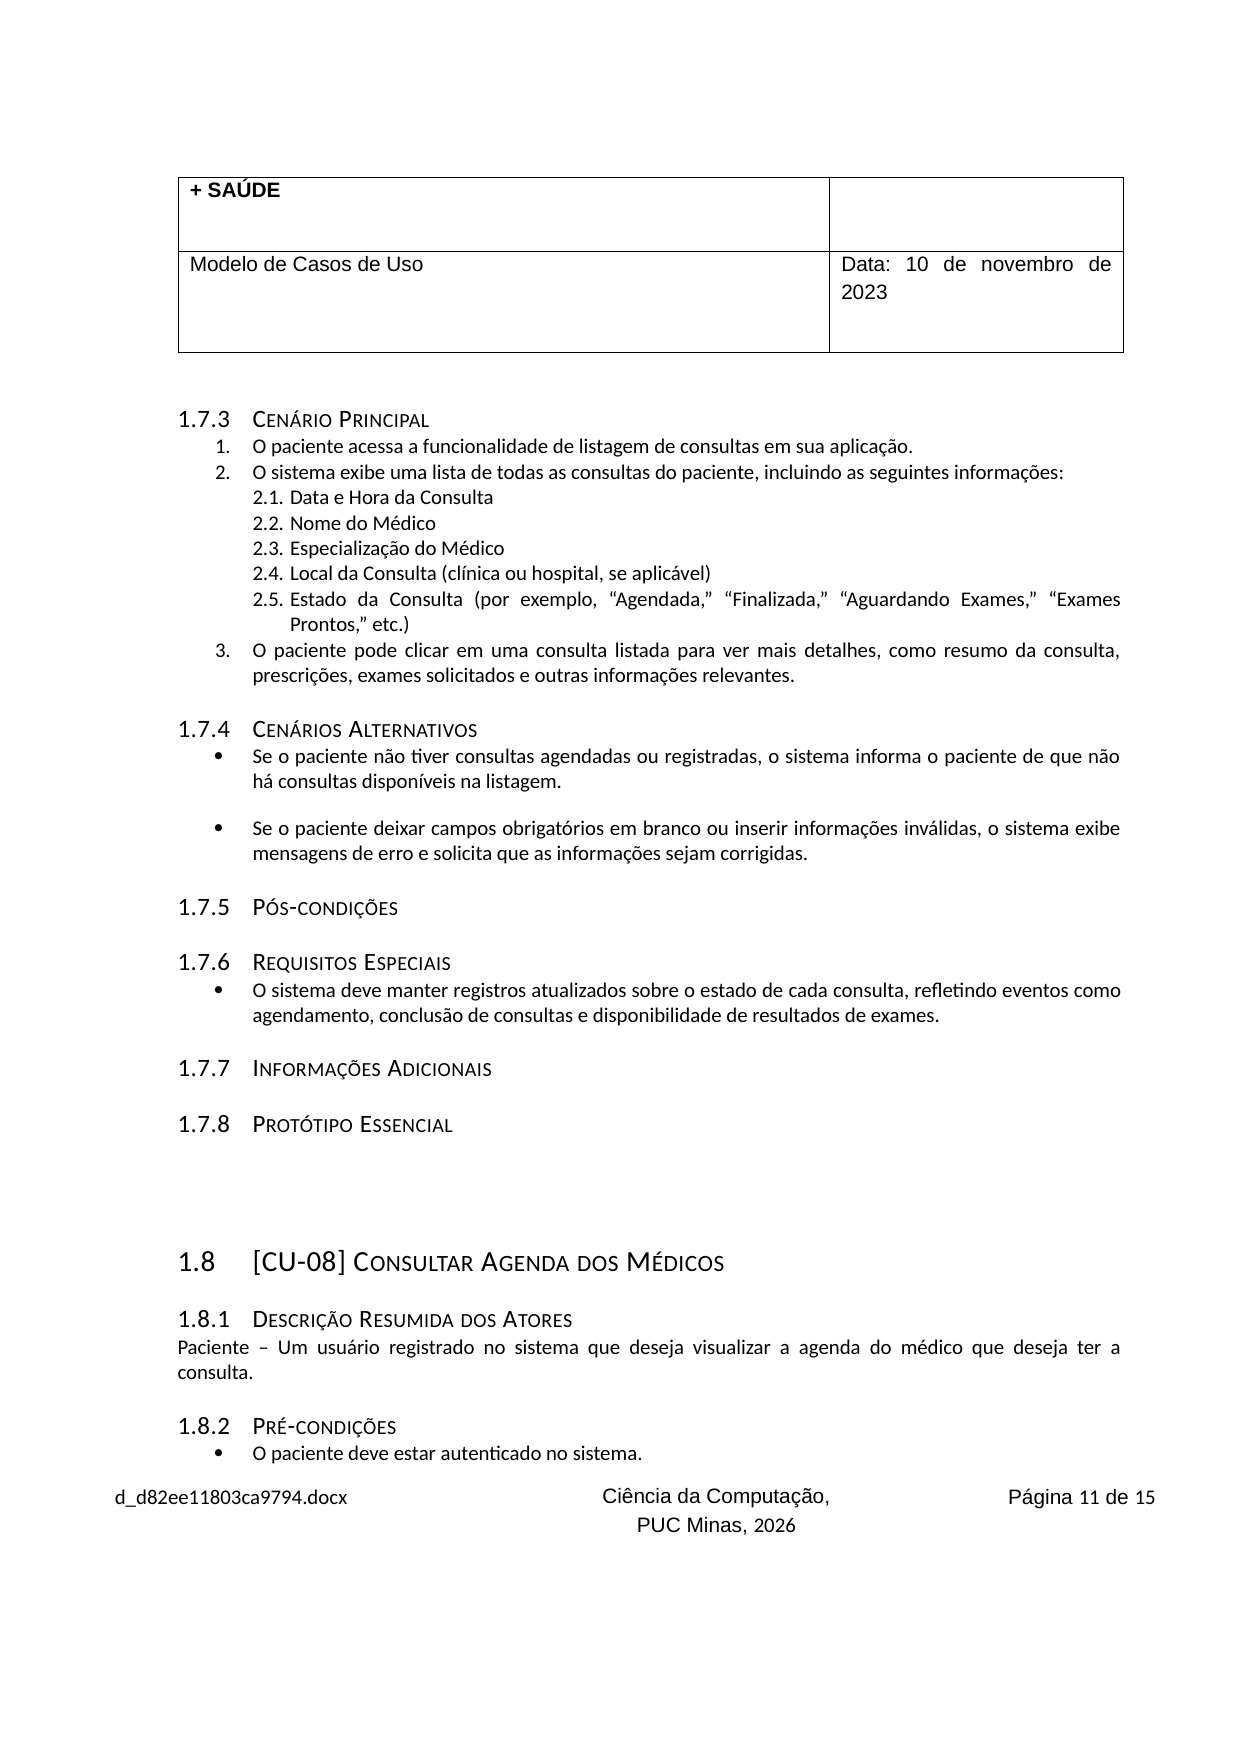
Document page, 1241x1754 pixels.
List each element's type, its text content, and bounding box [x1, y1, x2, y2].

list Nome do Médico [252, 510, 1122, 535]
subtitle [CU-08] Consultar Agenda dos Médicos [177, 1243, 1122, 1278]
subtitle Pós-condições [177, 891, 1122, 921]
subtitle Cenários Alternativos [177, 713, 1122, 743]
list Especialização do Médico [252, 535, 1122, 561]
list Se o paciente não tiver consultas agendadas ou registradas, o sistema informa o paciente de que não há consultas disponíveis na listagem. [215, 743, 1122, 794]
text Paciente – Um usuário registrado no sistema que deseja visualizar a agenda do médico que deseja ter a consulta. [177, 1334, 1122, 1385]
list Se o paciente deixar campos obrigatórios em branco ou inserir informações inválidas, o sistema exibe mensagens de erro e solicita que as informações sejam corrigidas. [215, 815, 1122, 866]
list O sistema deve manter registros atualizados sobre o estado de cada consulta, refletindo eventos como agendamento, conclusão de consultas e disponibilidade de resultados de exames. [215, 977, 1122, 1028]
list O sistema exibe uma lista de todas as consultas do paciente, incluindo as seguintes informações: [215, 459, 1122, 484]
subtitle Cenário Principal [177, 403, 1122, 433]
list Data e Hora da Consulta [252, 484, 1122, 510]
list Local da Consulta (clínica ou hospital, se aplicável) [252, 561, 1122, 586]
subtitle Informações Adicionais [177, 1053, 1122, 1083]
subtitle Protótipo Essencial [177, 1108, 1122, 1139]
list O paciente acessa a funcionalidade de listagem de consultas em sua aplicação. [215, 433, 1122, 459]
list O paciente deve estar autenticado no sistema. [215, 1440, 1122, 1466]
subtitle Pré-condições [177, 1410, 1122, 1440]
subtitle Descrição Resumida dos Atores [177, 1303, 1122, 1334]
subtitle Requisitos Especiais [177, 946, 1122, 977]
list Estado da Consulta (por exemplo, “Agendada,” “Finalizada,” “Aguardando Exames,” “Exames Prontos,” etc.) [252, 586, 1122, 637]
list O paciente pode clicar em uma consulta listada para ver mais detalhes, como resumo da consulta, prescrições, exames solicitados e outras informações relevantes. [215, 637, 1122, 688]
